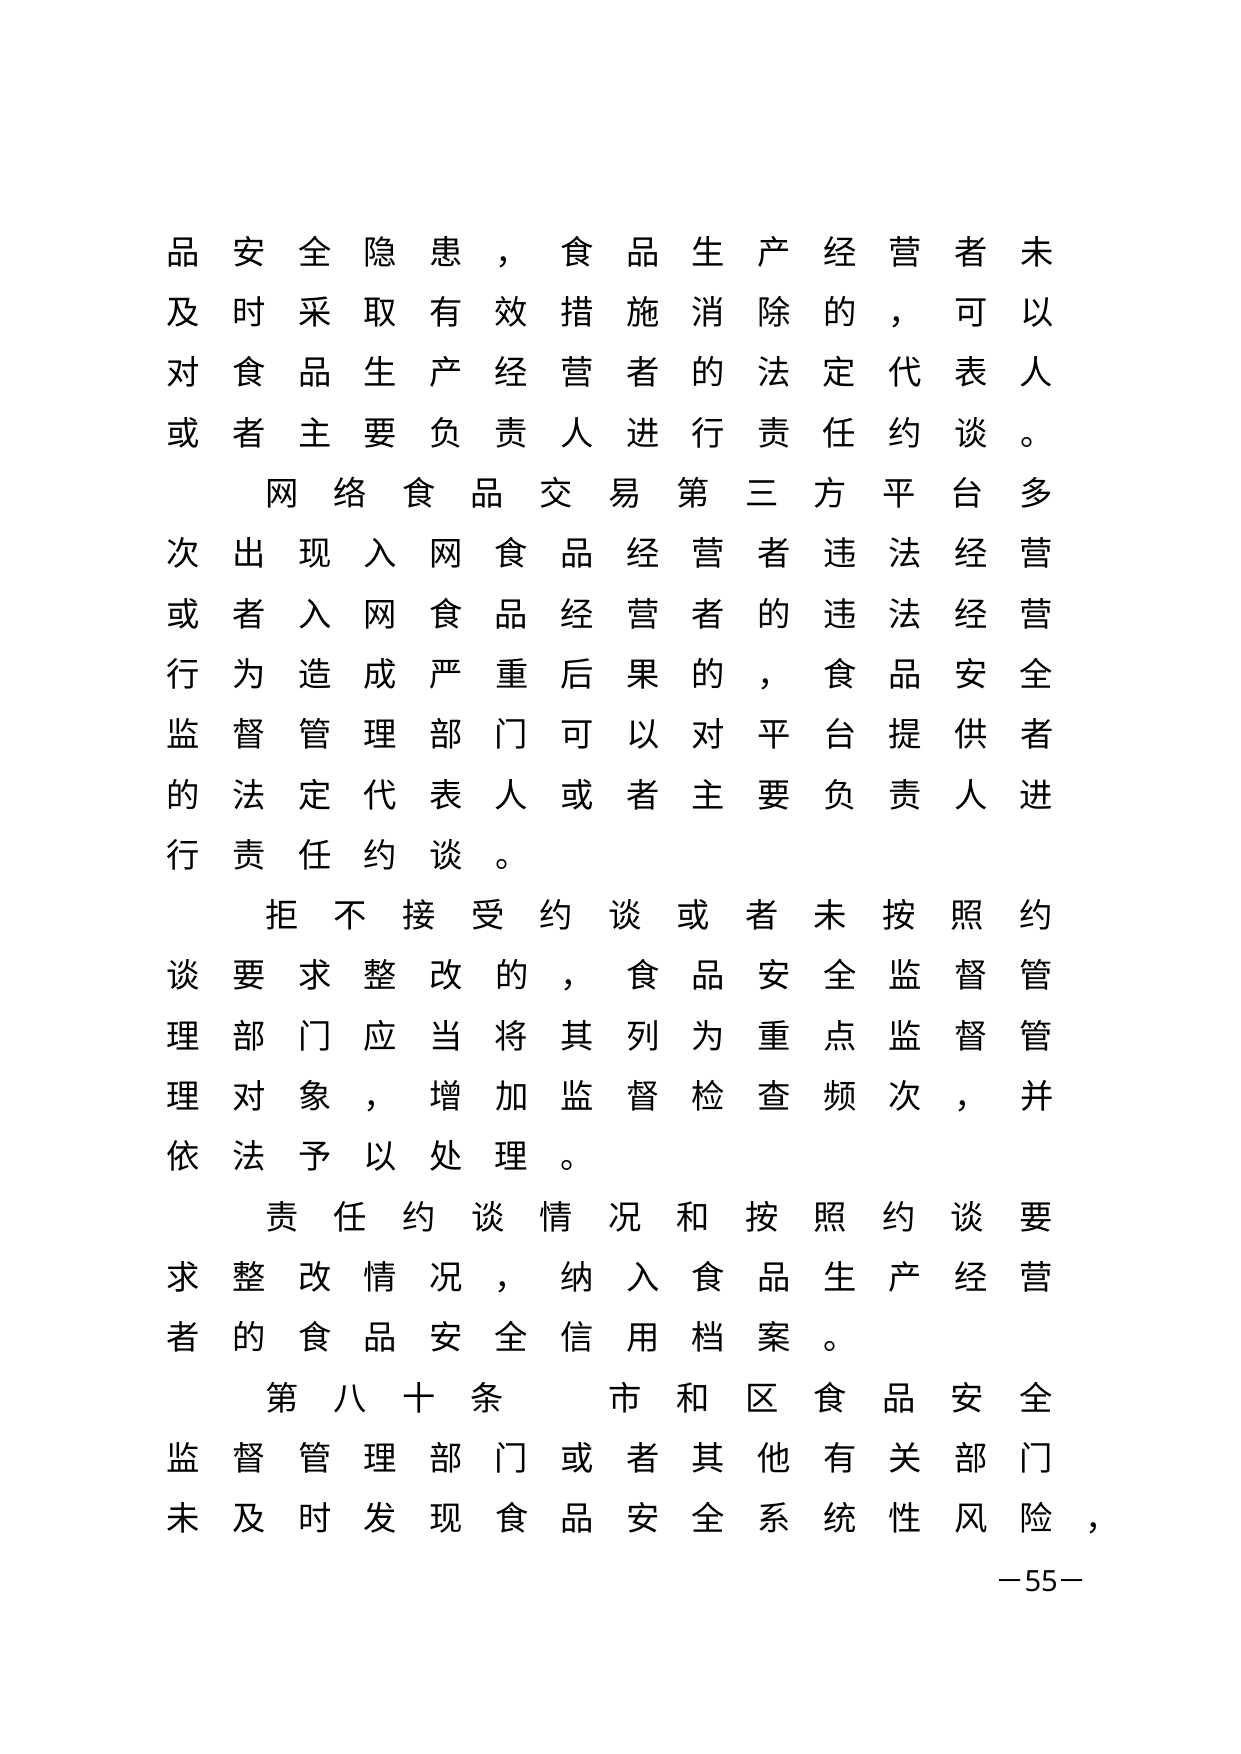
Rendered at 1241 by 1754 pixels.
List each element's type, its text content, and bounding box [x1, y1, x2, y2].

text 责任约谈情况和按照约谈要求整改情况，纳入食品生产经营者的食品安全信用档案。 [167, 1184, 1085, 1365]
text 第八十条 市和区食品安全监督管理部门或者其他有关部门未及时发现食品安全系统性风险，未及时消除监督管理区域内的食品安全隐患的，本级人民政府可以对其主要负责人进行责任约谈。 [167, 1365, 1085, 1546]
text 拒不接受约谈或者未按照约谈要求整改的，食品安全监督管理部门应当将其列为重点监督管理对象，增加监督检查频次，并依法予以处理。 [167, 883, 1085, 1184]
text 第七十九条 食品安全监督管理部门监督检查中发现存在食品安全隐患，食品生产经营者未及时采取有效措施消除的，可以对食品生产经营者的法定代表人或者主要负责人进行责任约谈。 [167, 219, 1085, 461]
text 网络食品交易第三方平台多次出现入网食品经营者违法经营或者入网食品经营者的违法经营行为造成严重后果的，食品安全监督管理部门可以对平台提供者的法定代表人或者主要负责人进行责任约谈。 [167, 461, 1085, 883]
